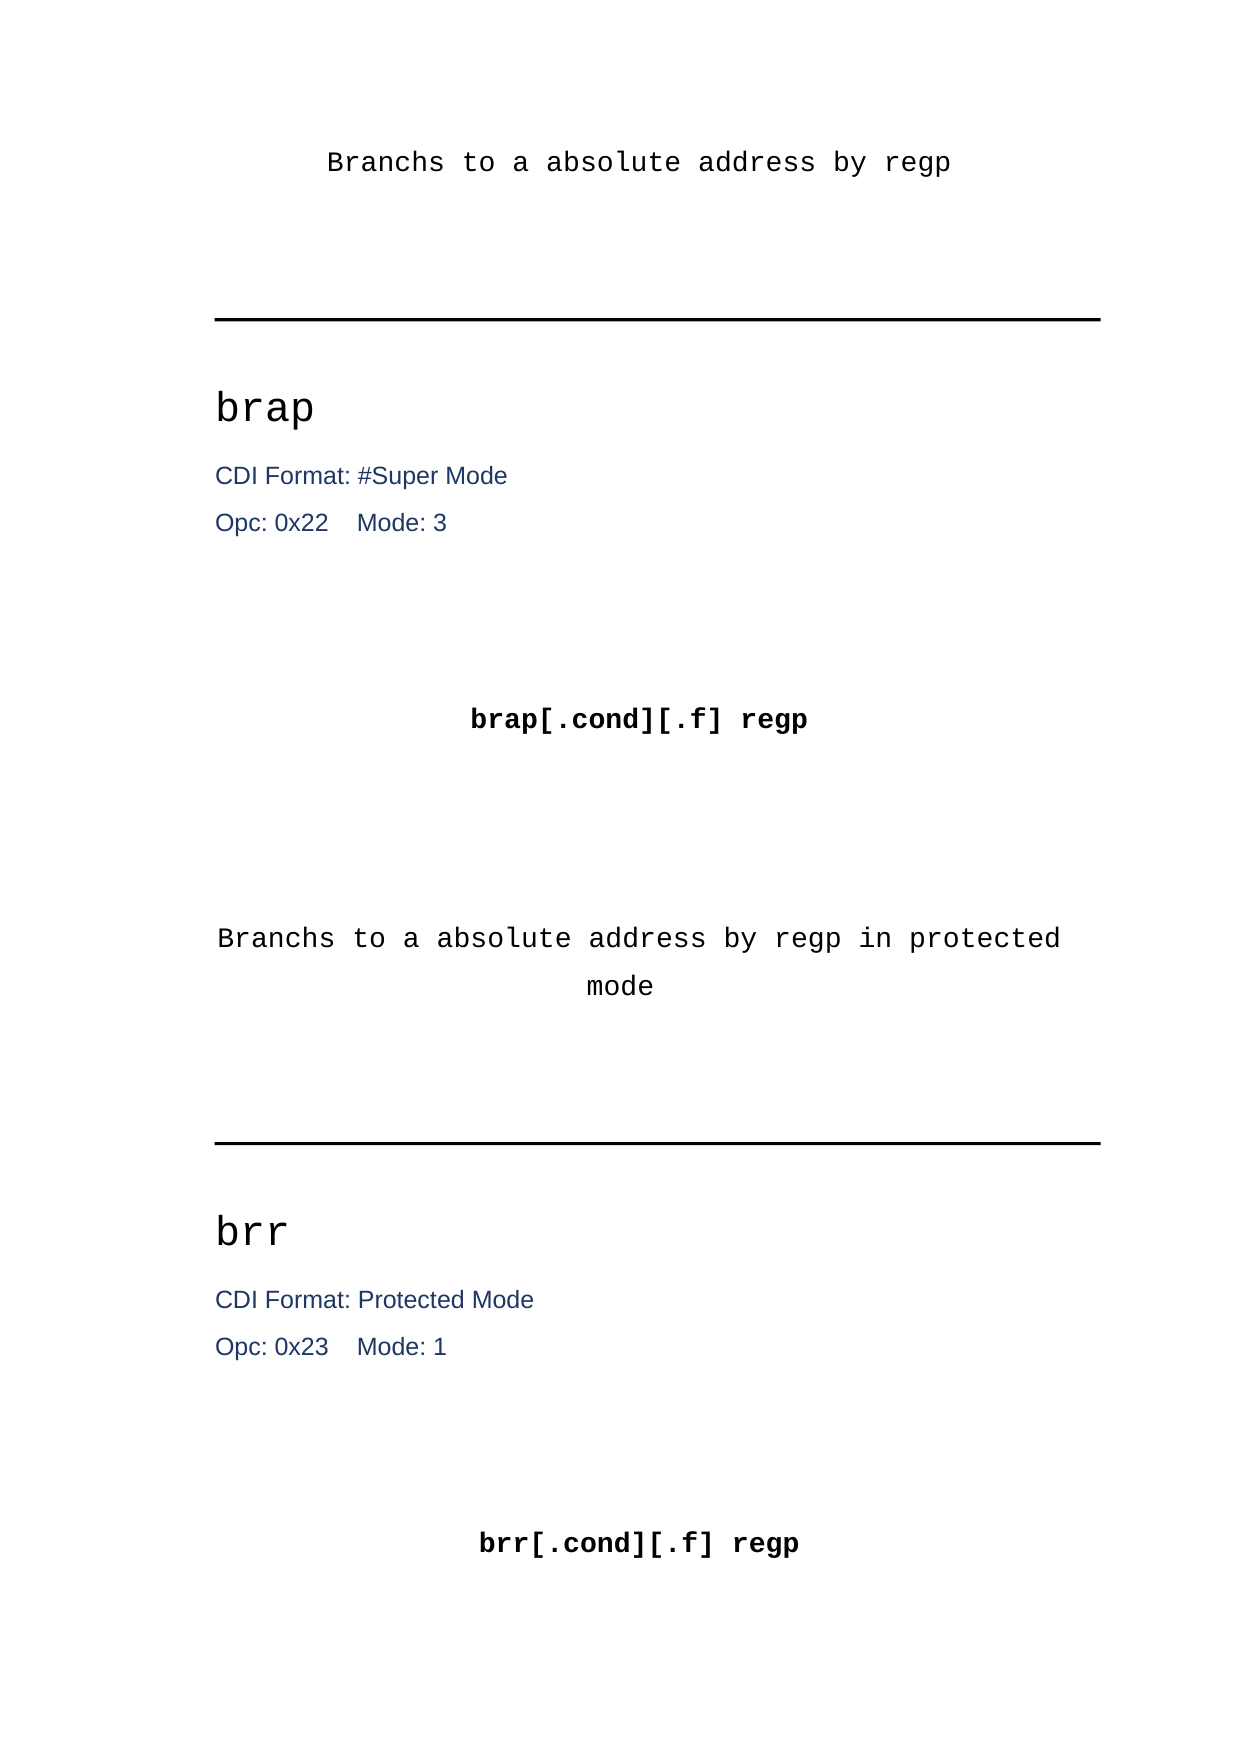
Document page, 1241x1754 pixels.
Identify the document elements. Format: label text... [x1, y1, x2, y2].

subtitle Opc: 0x23 Mode: 1 [177, 1332, 1063, 1361]
subtitle CDI Format: Protected Mode [177, 1285, 1063, 1314]
text brap[.cond][.f] regp [177, 705, 1063, 737]
subtitle brr [177, 1210, 1063, 1257]
subtitle CDI Format: #Super Mode [177, 461, 1063, 490]
text Branchs to a absolute address by regp in protected mode [177, 924, 1063, 1003]
subtitle brap [177, 386, 1063, 433]
text brr[.cond][.f] regp [177, 1529, 1063, 1561]
text Branchs to a absolute address by regp [177, 148, 1063, 179]
subtitle Opc: 0x22 Mode: 3 [177, 508, 1063, 537]
